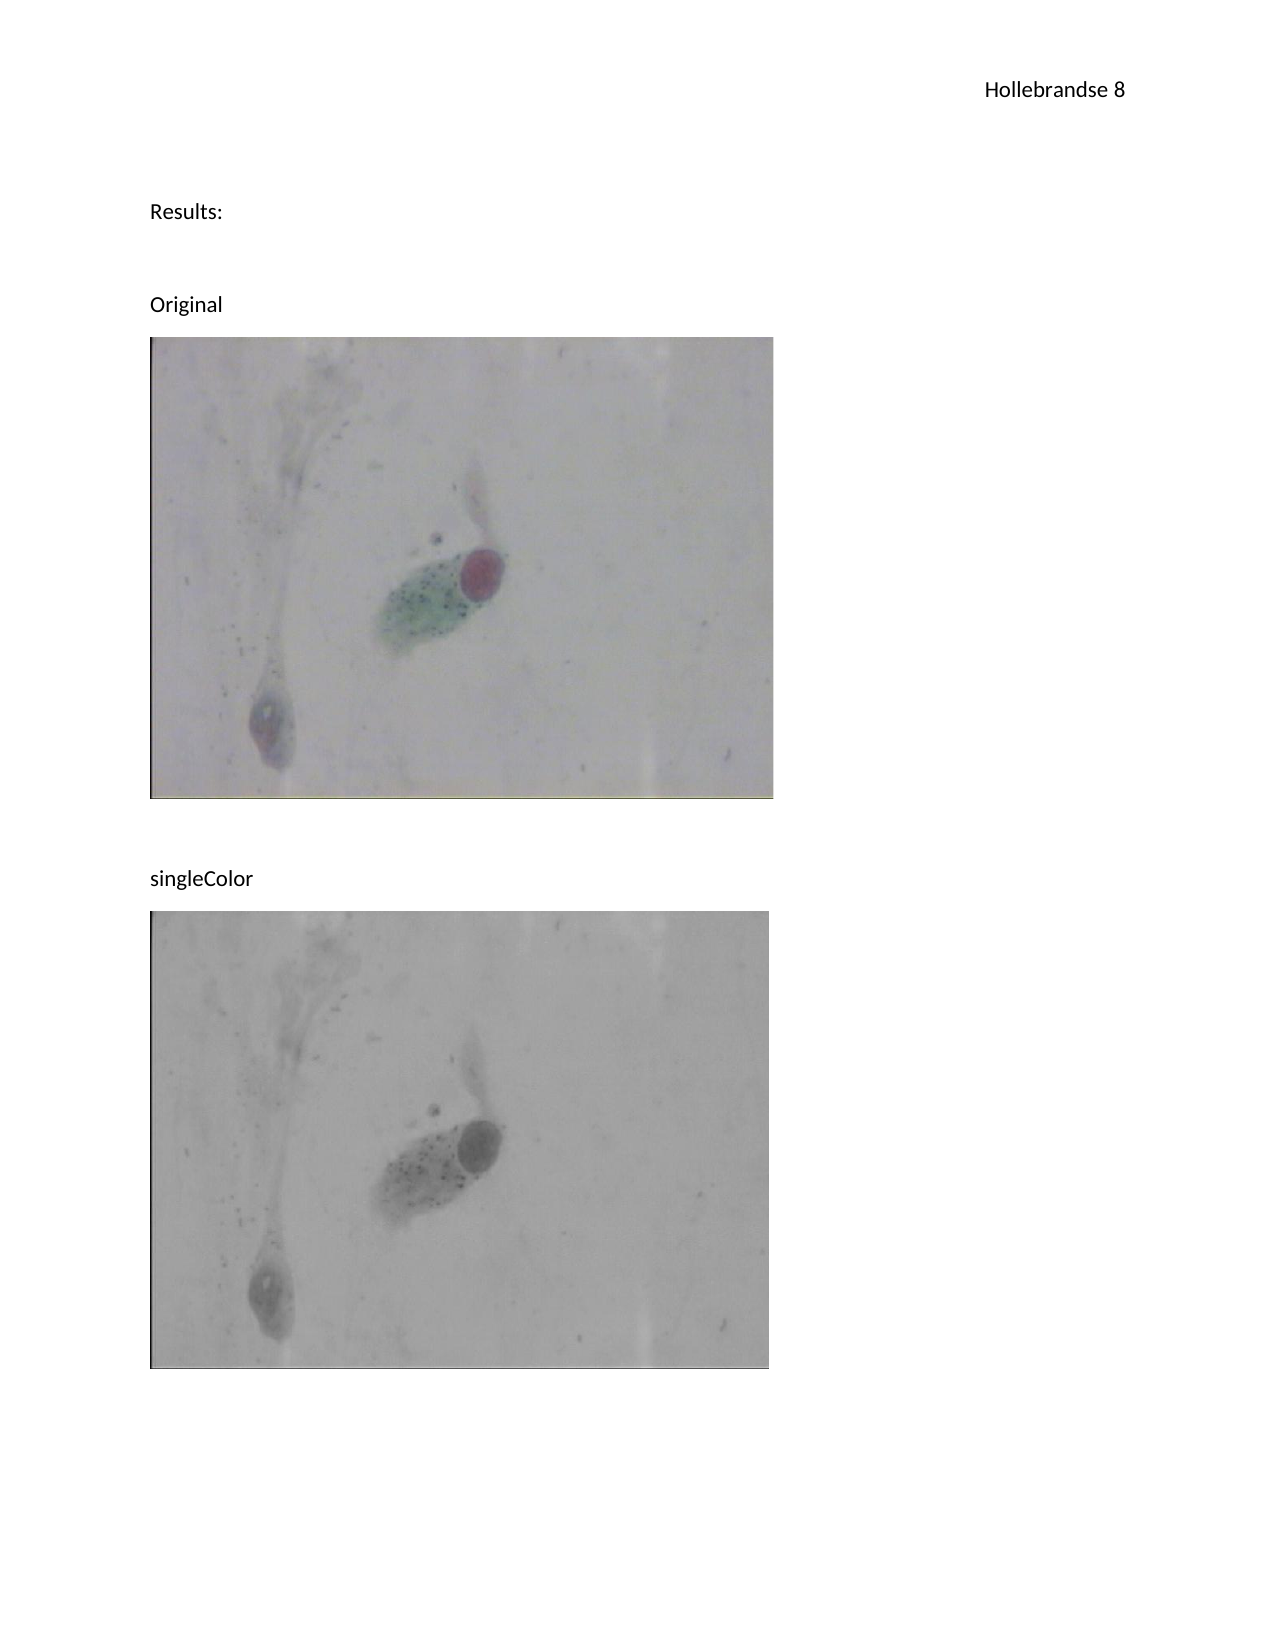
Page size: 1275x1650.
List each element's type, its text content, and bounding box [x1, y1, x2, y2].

text singleColor [150, 864, 1125, 892]
text Results: [150, 197, 1125, 225]
text Original [150, 291, 1125, 319]
picture [150, 911, 769, 1369]
picture [150, 337, 774, 799]
